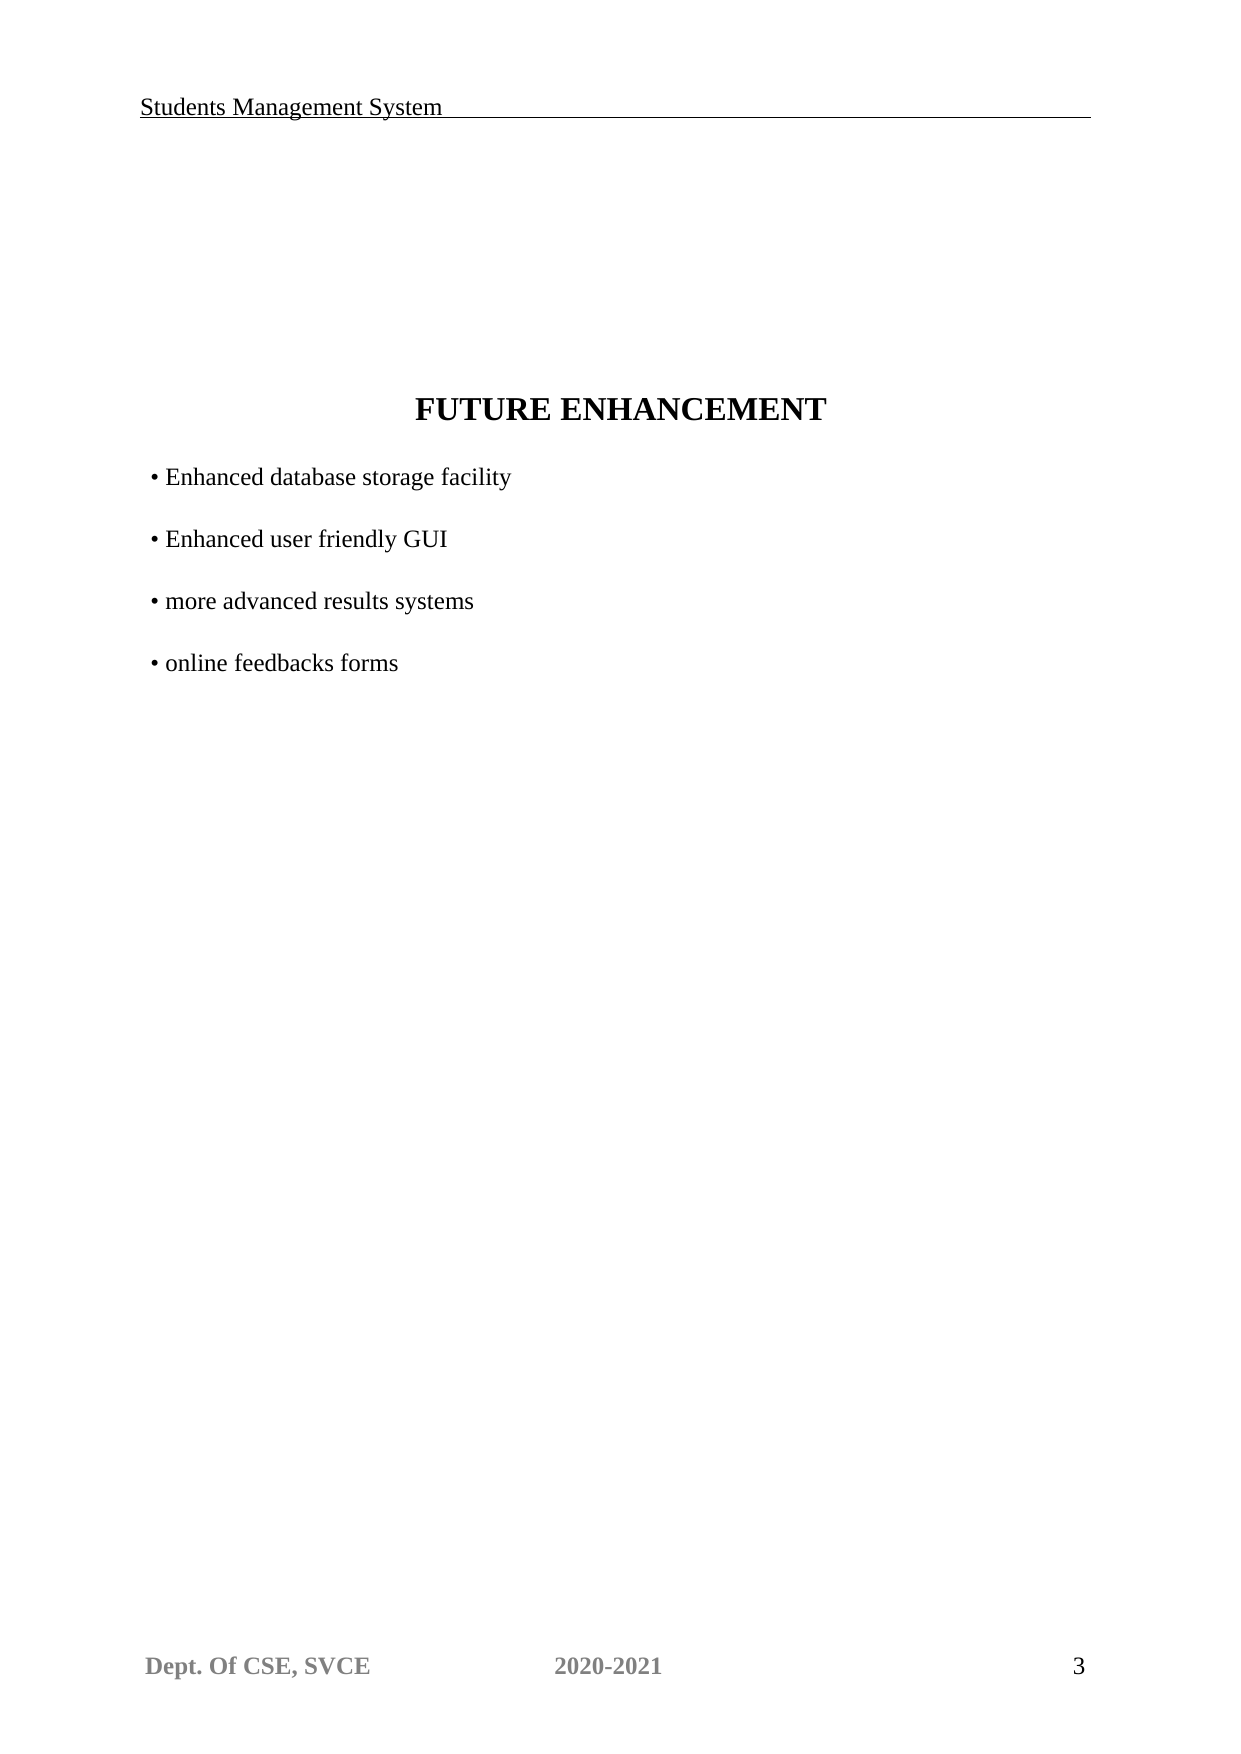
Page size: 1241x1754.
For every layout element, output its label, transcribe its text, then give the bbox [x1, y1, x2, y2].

list Enhanced database storage facility [150, 462, 973, 491]
list Enhanced user friendly GUI [150, 524, 973, 553]
list online feedbacks forms [150, 648, 973, 677]
subtitle FUTURE ENHANCEMENT [140, 389, 827, 428]
list more advanced results systems [150, 586, 973, 615]
